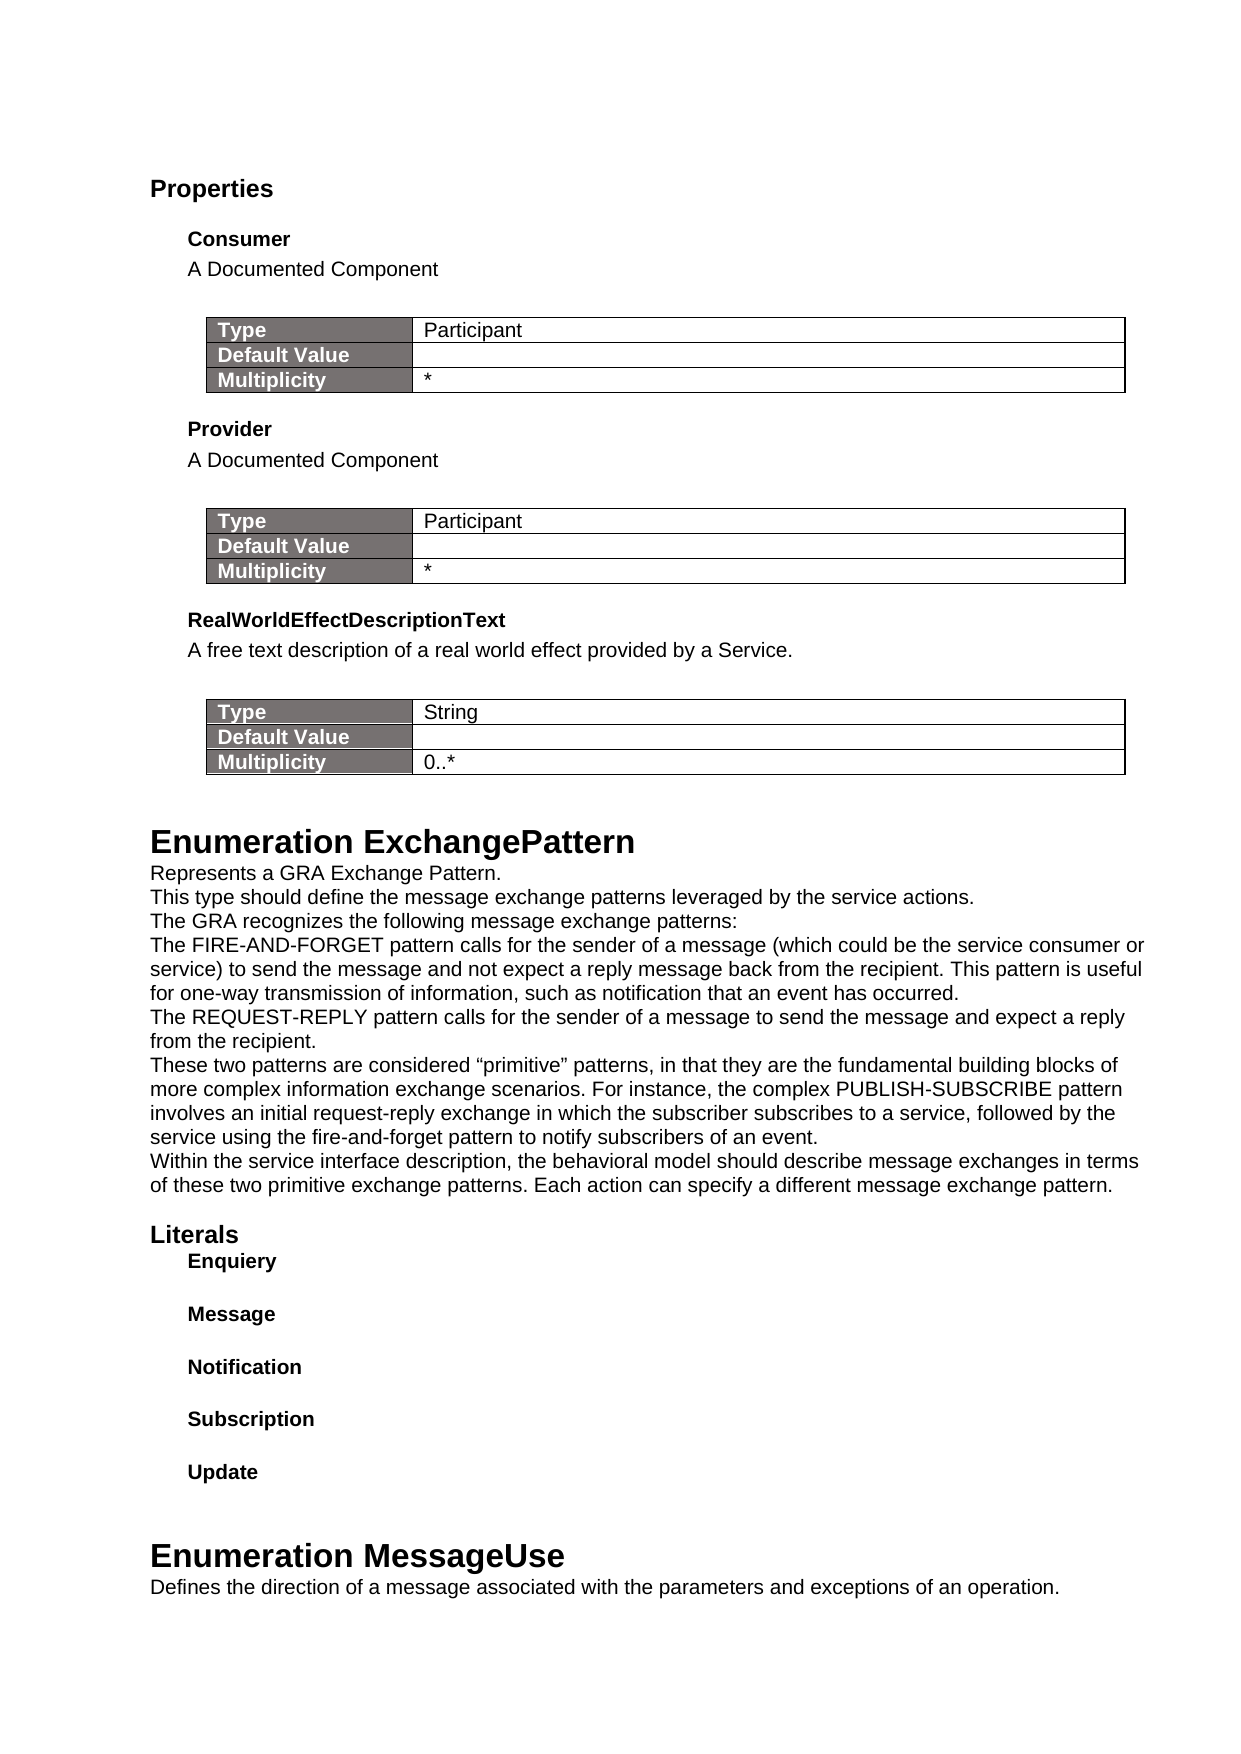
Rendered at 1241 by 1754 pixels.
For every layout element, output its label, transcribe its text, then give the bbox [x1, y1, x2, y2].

subtitle Provider [150, 417, 1152, 441]
table_cell Multiplicity [207, 559, 412, 583]
table_header Type [207, 700, 412, 723]
subtitle Properties [150, 174, 1152, 203]
subtitle Notification [150, 1354, 1152, 1378]
table_header Participant [413, 509, 1124, 533]
table_header Type [207, 509, 412, 533]
table_cell [413, 725, 1124, 748]
subtitle Update [150, 1460, 1152, 1484]
text Represents a GRA Exchange Pattern. This type should define the message exchange patterns leveraged by the service actions. The GRA recognizes the following message exchange patterns: The FIRE-AND-FORGET pattern calls for the sender of a message (which could be the service consumer or service) to send the message and not expect a reply message back from the recipient. This pattern is useful for one-way transmission of information, such as notification that an event has occurred. The REQUEST-REPLY pattern calls for the sender of a message to send the message and expect a reply from the recipient. These two patterns are considered “primitive” patterns, in that they are the fundamental building blocks of more complex information exchange scenarios. For instance, the complex PUBLISH-SUBSCRIBE pattern involves an initial request-reply exchange in which the subscriber subscribes to a service, followed by the service using the fire-and-forget pattern to notify subscribers of an event. Within the service interface description, the behavioral model should describe message exchanges in terms of these two primitive exchange patterns. Each action can specify a different message exchange pattern. [150, 861, 1152, 1196]
table_cell * [413, 368, 1124, 392]
subtitle Literals [150, 1220, 1152, 1249]
table_cell Default Value [207, 343, 412, 367]
table_cell [413, 534, 1124, 558]
text A free text description of a real world effect provided by a Service. [187, 638, 1152, 662]
subtitle Subscription [150, 1407, 1152, 1431]
subtitle RealWorldEffectDescriptionText [150, 608, 1152, 632]
table_cell Default Value [207, 534, 412, 558]
table_header Participant [413, 318, 1124, 342]
subtitle Enumeration ExchangePattern [150, 822, 1152, 861]
table_cell Default Value [207, 725, 412, 748]
text A Documented Component [187, 447, 1152, 471]
text A Documented Component [187, 257, 1152, 281]
table_header String [413, 700, 1124, 723]
table_cell * [413, 559, 1124, 583]
subtitle Message [150, 1302, 1152, 1326]
table_header Type [207, 318, 412, 342]
table_cell Multiplicity [207, 368, 412, 392]
subtitle Enumeration MessageUse [150, 1537, 1152, 1575]
table_cell [413, 343, 1124, 367]
subtitle Consumer [150, 227, 1152, 251]
subtitle Enquiery [150, 1249, 1152, 1273]
table_cell Multiplicity [207, 750, 412, 773]
text Defines the direction of a message associated with the parameters and exceptions of an operation. [150, 1575, 1152, 1599]
table_cell 0..* [413, 750, 1124, 773]
